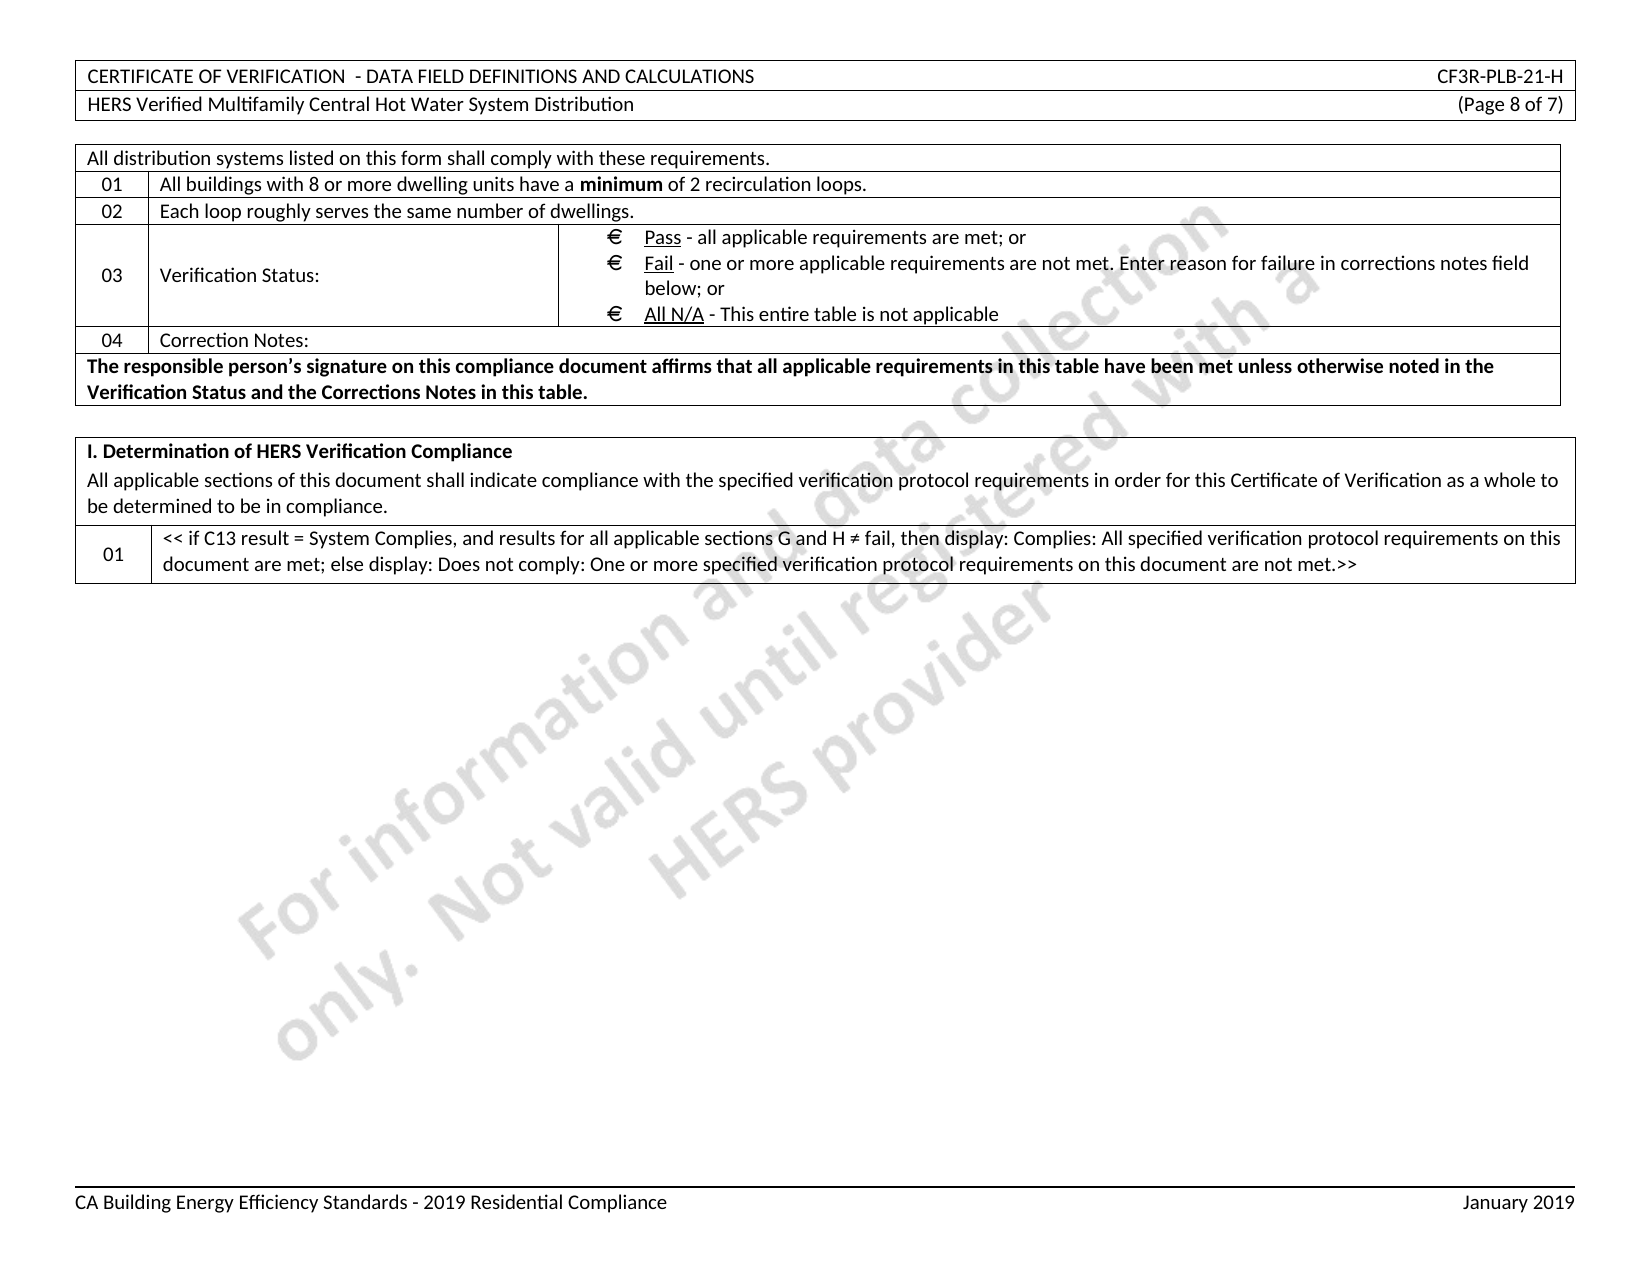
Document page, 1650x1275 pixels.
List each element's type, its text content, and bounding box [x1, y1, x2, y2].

table_cell All buildings with 8 or more dwelling units have a minimum of 2 recirculation loops. [149, 172, 1560, 197]
table_cell 04 [76, 327, 148, 353]
table_cell Correction Notes: [149, 327, 1560, 353]
table_cell 03 [76, 225, 148, 326]
table_cell 02 [76, 198, 148, 223]
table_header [76, 145, 1560, 171]
table_cell Each loop roughly serves the same number of dwellings. [149, 198, 1560, 223]
table_cell << if C13 result = System Complies, and results for all applicable sections G and H ≠ fail, then display: Complies: All specified verification protocol requirements on this document are met; else display: Does not comply: One or more specified verification protocol requirements on this document are not met.>> [152, 526, 1575, 583]
table_cell Verification Status: [149, 225, 558, 326]
table_cell 01 [76, 526, 151, 583]
table_header I. Determination of HERS Verification Compliance All applicable sections of this document shall indicate compliance with the specified verification protocol requirements in order for this Certificate of Verification as a whole to be determined to be in compliance. [76, 438, 1575, 524]
table_cell 01 [76, 172, 148, 197]
